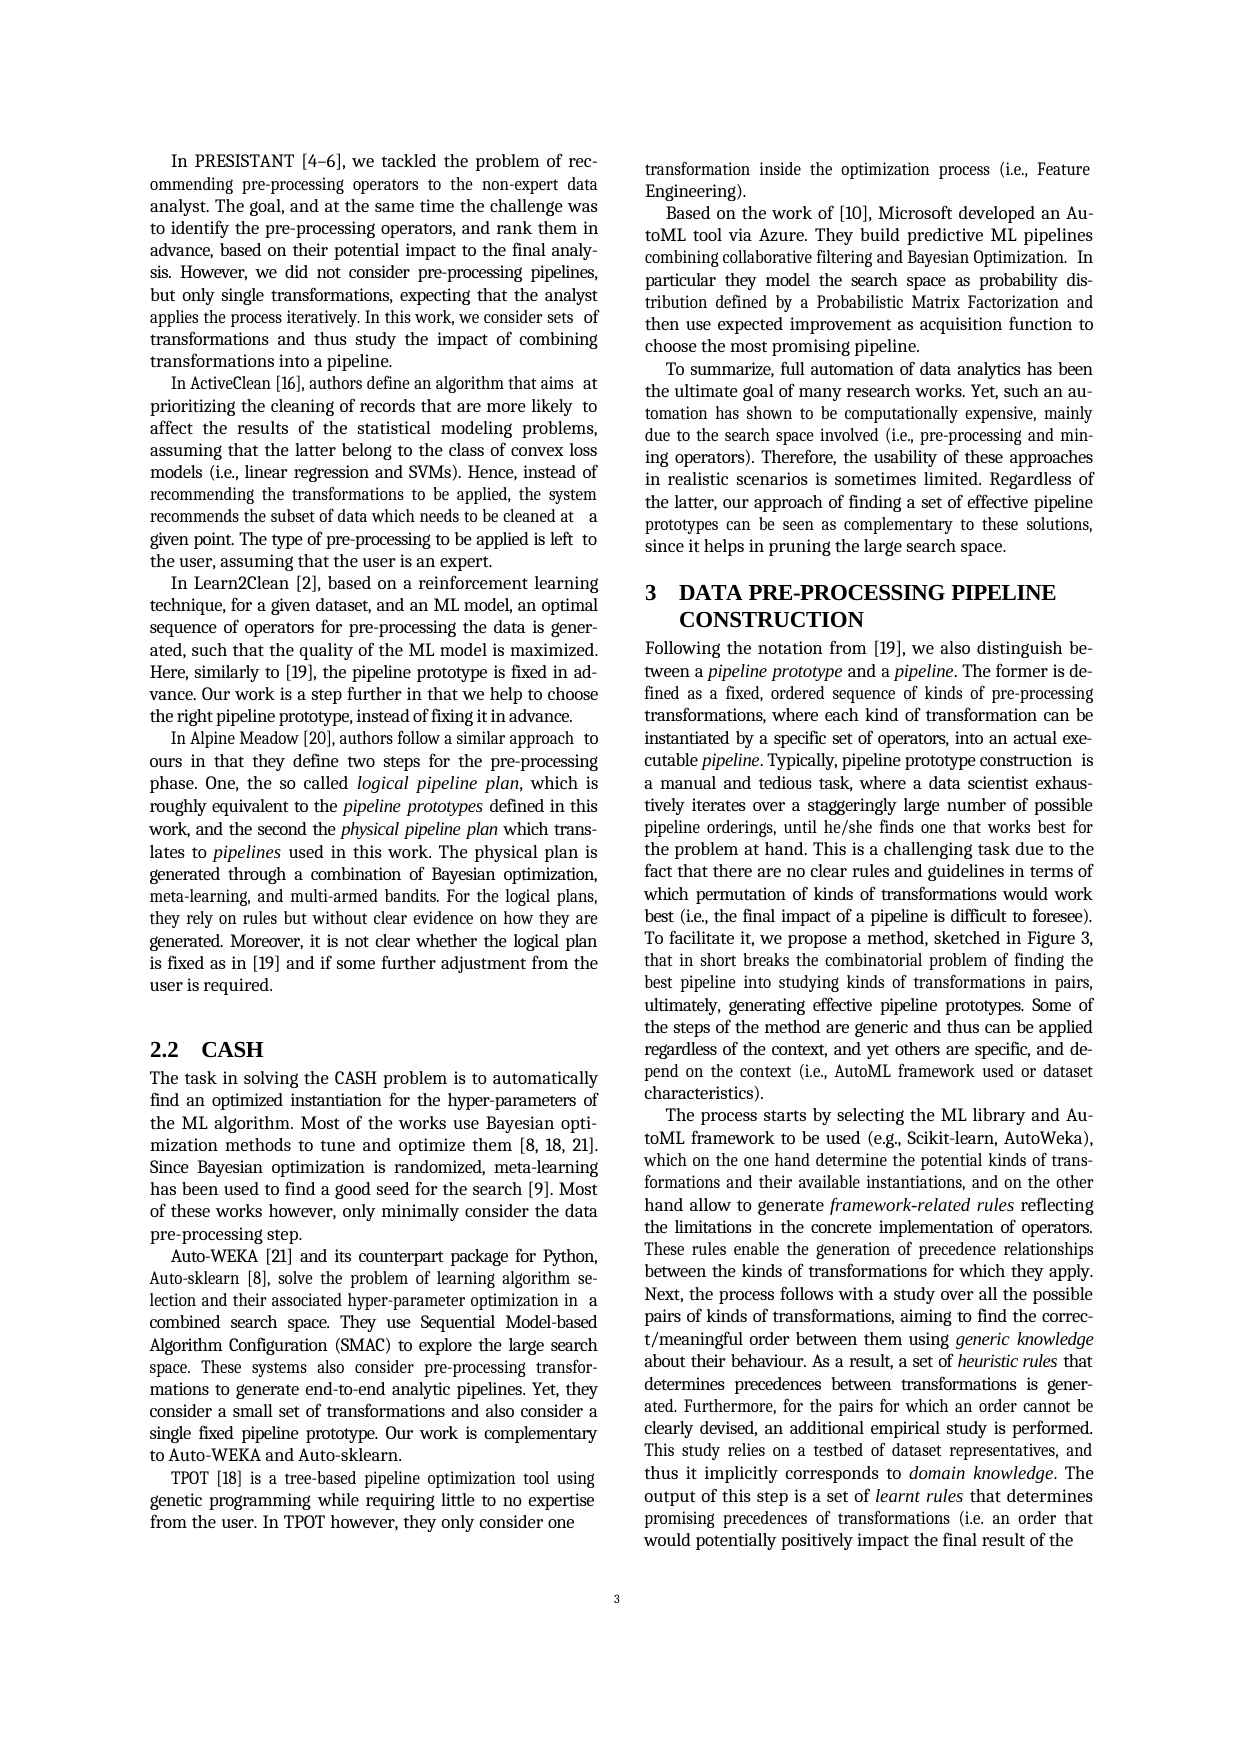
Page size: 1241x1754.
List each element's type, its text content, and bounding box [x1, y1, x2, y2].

text In PRESISTANT [4–6], we tackled the problem of rec- ommending pre-processing operators to the non-expert data analyst. The goal, and at the same time the challenge was to identify the pre-processing operators, and rank them in advance, based on their potential impact to the final analy- sis. However, we did not consider pre-processing pipelines, but only single transformations, expecting that the analyst applies the process iteratively. In this work, we consider sets of transformations and thus study the impact of combining transformations into a pipeline. [150, 151, 598, 372]
text Based on the work of [10], Microsoft developed an Au- toML tool via Azure. They build predictive ML pipelines combining collaborative filtering and Bayesian Optimization. In particular they model the search space as probability dis- tribution defined by a Probabilistic Matrix Factorization and then use expected improvement as acquisition function to choose the most promising pipeline. [645, 203, 1094, 357]
text transformation inside the optimization process (i.e., Feature Engineering). [645, 158, 1090, 202]
text Following the notation from [19], we also distinguish be- tween a pipeline prototype and a pipeline. The former is de- fined as a fixed, ordered sequence of kinds of pre-processing transformations, where each kind of transformation can be instantiated by a specific set of operators, into an actual exe- cutable pipeline. Typically, pipeline prototype construction is a manual and tedious task, where a data scientist exhaus- tively iterates over a staggeringly large number of possible pipeline orderings, until he/she finds one that works best for the problem at hand. This is a challenging task due to the fact that there are no clear rules and guidelines in terms of which permutation of kinds of transformations would work best (i.e., the final impact of a pipeline is difficult to foresee). To facilitate it, we propose a method, sketched in Figure 3, that in short breaks the combinatorial problem of finding the best pipeline into studying kinds of transformations in pairs, ultimately, generating effective pipeline prototypes. Some of the steps of the method are generic and thus can be applied regardless of the context, and yet others are specific, and de- pend on the context (i.e., AutoML framework used or dataset characteristics). [644, 638, 1094, 1104]
text In Learn2Clean [2], based on a reinforcement learning technique, for a given dataset, and an ML model, an optimal sequence of operators for pre-processing the data is gener- ated, such that the quality of the ML model is maximized. Here, similarly to [19], the pipeline prototype is fixed in ad- vance. Our work is a step further in that we help to choose the right pipeline prototype, instead of fixing it in advance. [149, 573, 598, 727]
text The task in solving the CASH problem is to automatically find an optimized instantiation for the hyper-parameters of the ML algorithm. Most of the works use Bayesian opti- mization methods to tune and optimize them [8, 18, 21]. Since Bayesian optimization is randomized, meta-learning has been used to find a good seed for the search [9]. Most of these works however, only minimally consider the data pre-processing step. [149, 1068, 598, 1245]
text TPOT [18] is a tree-based pipeline optimization tool using genetic programming while requiring little to no expertise from the user. In TPOT however, they only consider one [150, 1467, 595, 1533]
subtitle DATA PRE-PROCESSING PIPELINE CONSTRUCTION [645, 579, 1058, 632]
text To summarize, full automation of data analytics has been the ultimate goal of many research works. Yet, such an au- tomation has shown to be computationally expensive, mainly due to the search space involved (i.e., pre-processing and min- ing operators). Therefore, the usability of these approaches in realistic scenarios is sometimes limited. Regardless of the latter, our approach of finding a set of effective pipeline prototypes can be seen as complementary to these solutions, since it helps in pruning the large search space. [645, 358, 1093, 557]
text The process starts by selecting the ML library and Au- toML framework to be used (e.g., Scikit-learn, AutoWeka), which on the one hand determine the potential kinds of trans- formations and their available instantiations, and on the other hand allow to generate framework-related rules reflecting the limitations in the concrete implementation of operators. These rules enable the generation of precedence relationships between the kinds of transformations for which they apply. Next, the process follows with a study over all the possible pairs of kinds of transformations, aiming to find the correc- t/meaningful order between them using generic knowledge about their behaviour. As a result, a set of heuristic rules that determines precedences between transformations is gener- ated. Furthermore, for the pairs for which an order cannot be clearly devised, an additional empirical study is performed. This study relies on a testbed of dataset representatives, and thus it implicitly corresponds to domain knowledge. The output of this step is a set of learnt rules that determines promising precedences of transformations (i.e. an order that would potentially positively impact the final result of the [644, 1105, 1094, 1551]
text In ActiveClean [16], authors define an algorithm that aims at prioritizing the cleaning of records that are more likely to affect the results of the statistical modeling problems, assuming that the latter belong to the class of convex loss models (i.e., linear regression and SVMs). Hence, instead of recommending the transformations to be applied, the system recommends the subset of data which needs to be cleaned at a given point. The type of pre-processing to be applied is left to the user, assuming that the user is an expert. [150, 373, 598, 572]
text In Alpine Meadow [20], authors follow a similar approach to ours in that they define two steps for the pre-processing phase. One, the so called logical pipeline plan, which is roughly equivalent to the pipeline prototypes defined in this work, and the second the physical pipeline plan which trans- lates to pipelines used in this work. The physical plan is generated through a combination of Bayesian optimization, meta-learning, and multi-armed bandits. For the logical plans, they rely on rules but without clear evidence on how they are generated. Moreover, it is not clear whether the logical plan is fixed as in [19] and if some further adjustment from the user is required. [149, 728, 598, 996]
text Auto-WEKA [21] and its counterpart package for Python, Auto-sklearn [8], solve the problem of learning algorithm se- lection and their associated hyper-parameter optimization in a combined search space. They use Sequential Model-based Algorithm Configuration (SMAC) to explore the large search space. These systems also consider pre-processing transfor- mations to generate end-to-end analytic pipelines. Yet, they consider a small set of transformations and also consider a single fixed pipeline prototype. Our work is complementary to Auto-WEKA and Auto-sklearn. [149, 1245, 598, 1467]
subtitle CASH [150, 1036, 602, 1062]
